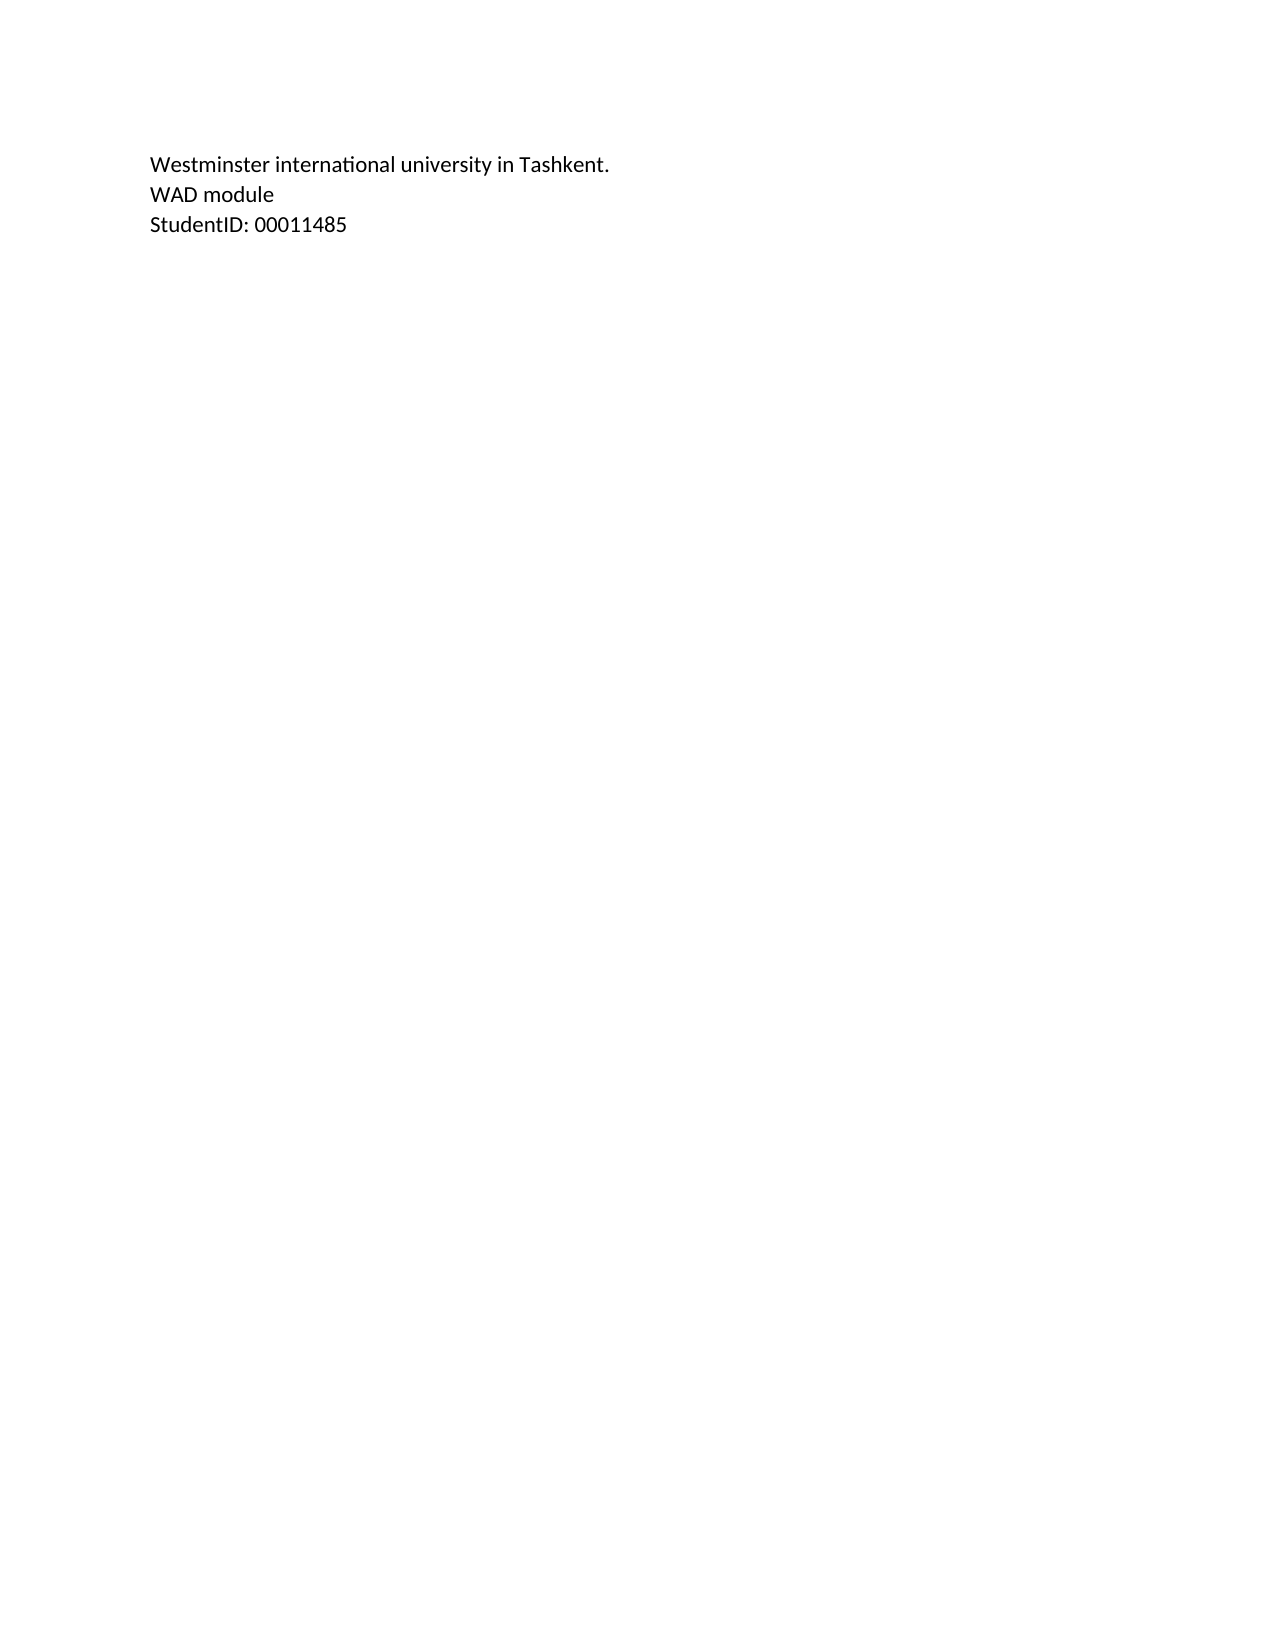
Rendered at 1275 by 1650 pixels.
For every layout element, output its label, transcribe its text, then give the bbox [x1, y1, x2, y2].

text Westminster international university in Tashkent. WAD module StudentID: 00011485 [150, 150, 1125, 238]
